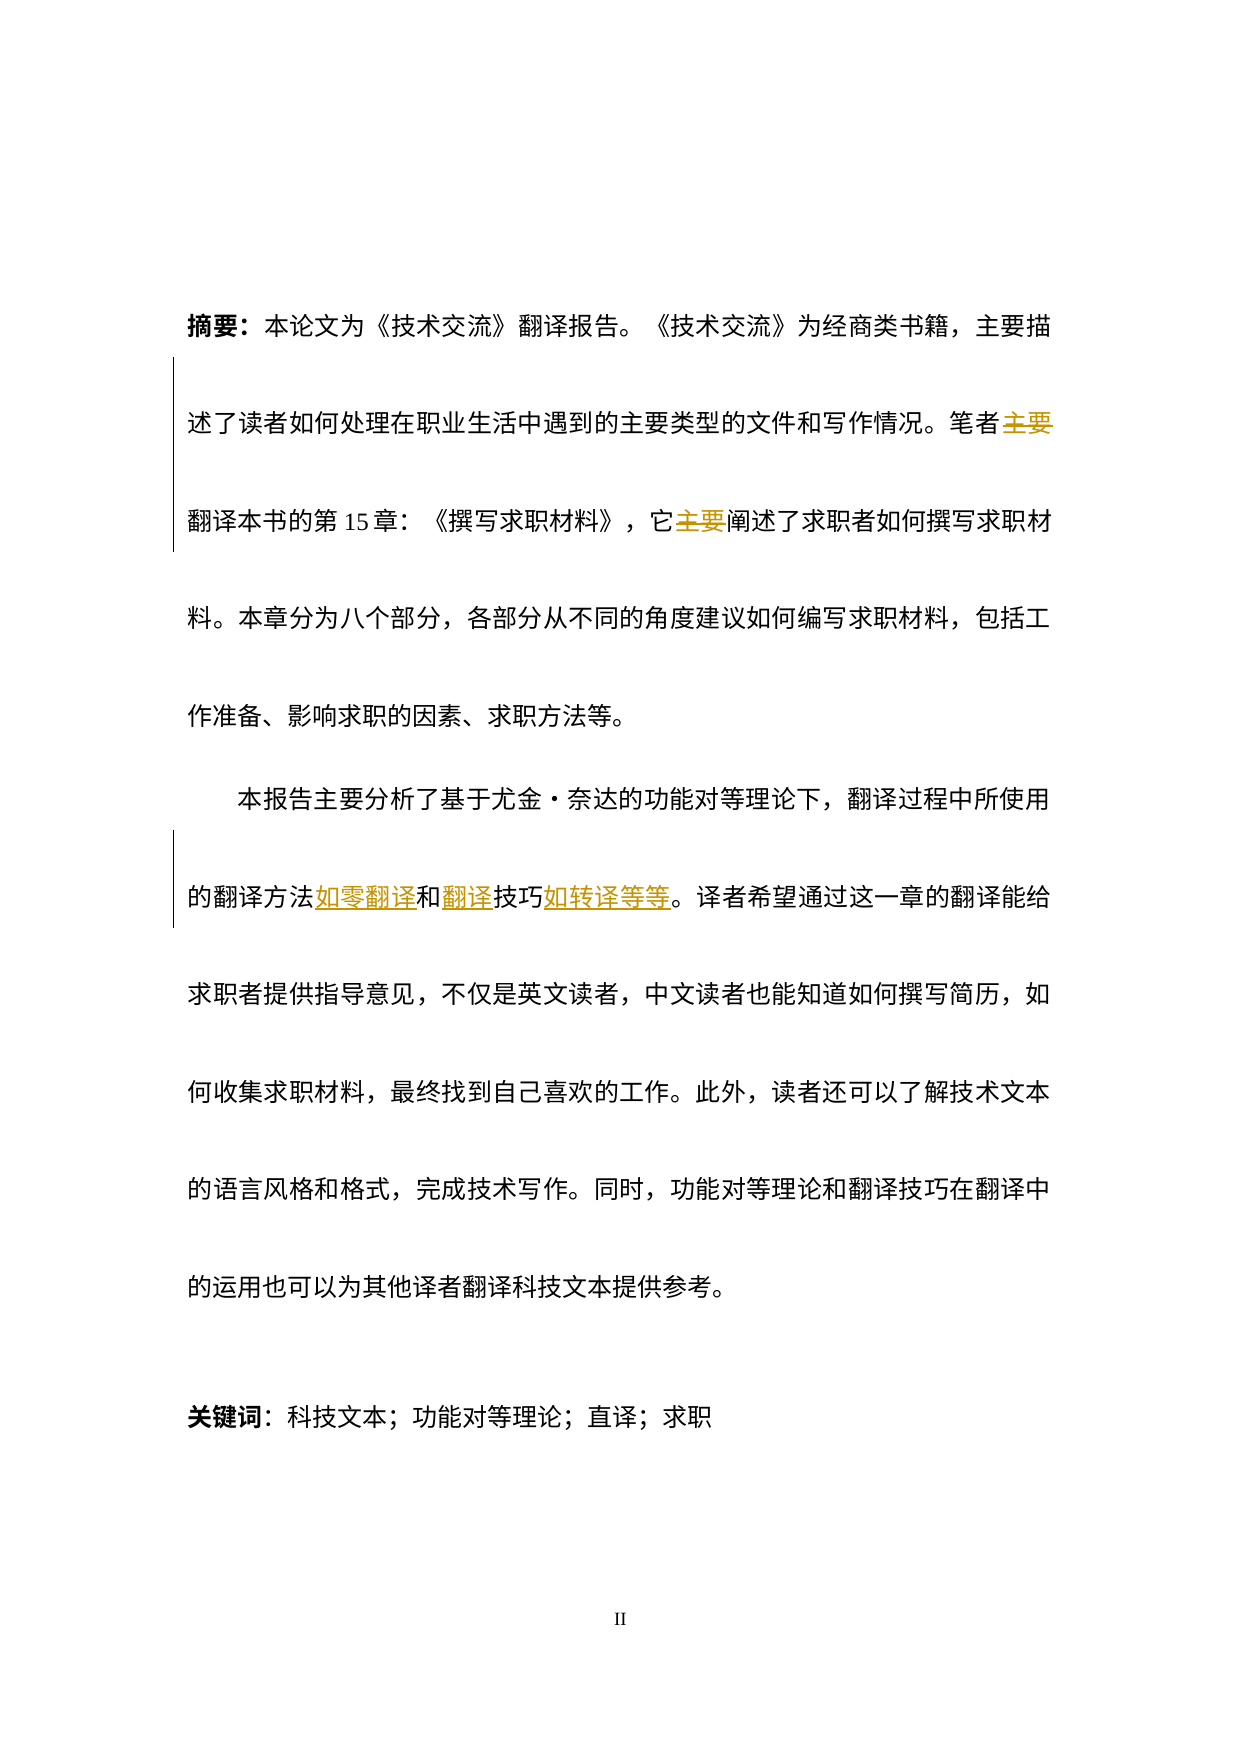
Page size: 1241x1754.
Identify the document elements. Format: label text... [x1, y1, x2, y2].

text 摘要：本论文为《技术交流》翻译报告。《技术交流》为经商类书籍，主要描述了读者如何处理在职业生活中遇到的主要类型的文件和写作情况。笔者翻译本书的第15章：《撰写求职材料》，它阐述了求职者如何撰写求职材料。本章分为八个部分，各部分从不同的角度建议如何编写求职材料，包括工作准备、影响求职的因素、求职方法等。 [187, 292, 1053, 747]
text 关键词：科技文本；功能对等理论；直译；求职 [187, 1383, 1053, 1448]
text 本报告主要分析了基于尤金•奈达的功能对等理论下，翻译过程中所使用的翻译方法和技巧。译者希望通过这一章的翻译能给求职者提供指导意见，不仅是英文读者，中文读者也能知道如何撰写简历，如何收集求职材料，最终找到自己喜欢的工作。此外，读者还可以了解技术文本的语言风格和格式，完成技术写作。同时，功能对等理论和翻译技巧在翻译中的运用也可以为其他译者翻译科技文本提供参考。 [187, 765, 1053, 1318]
